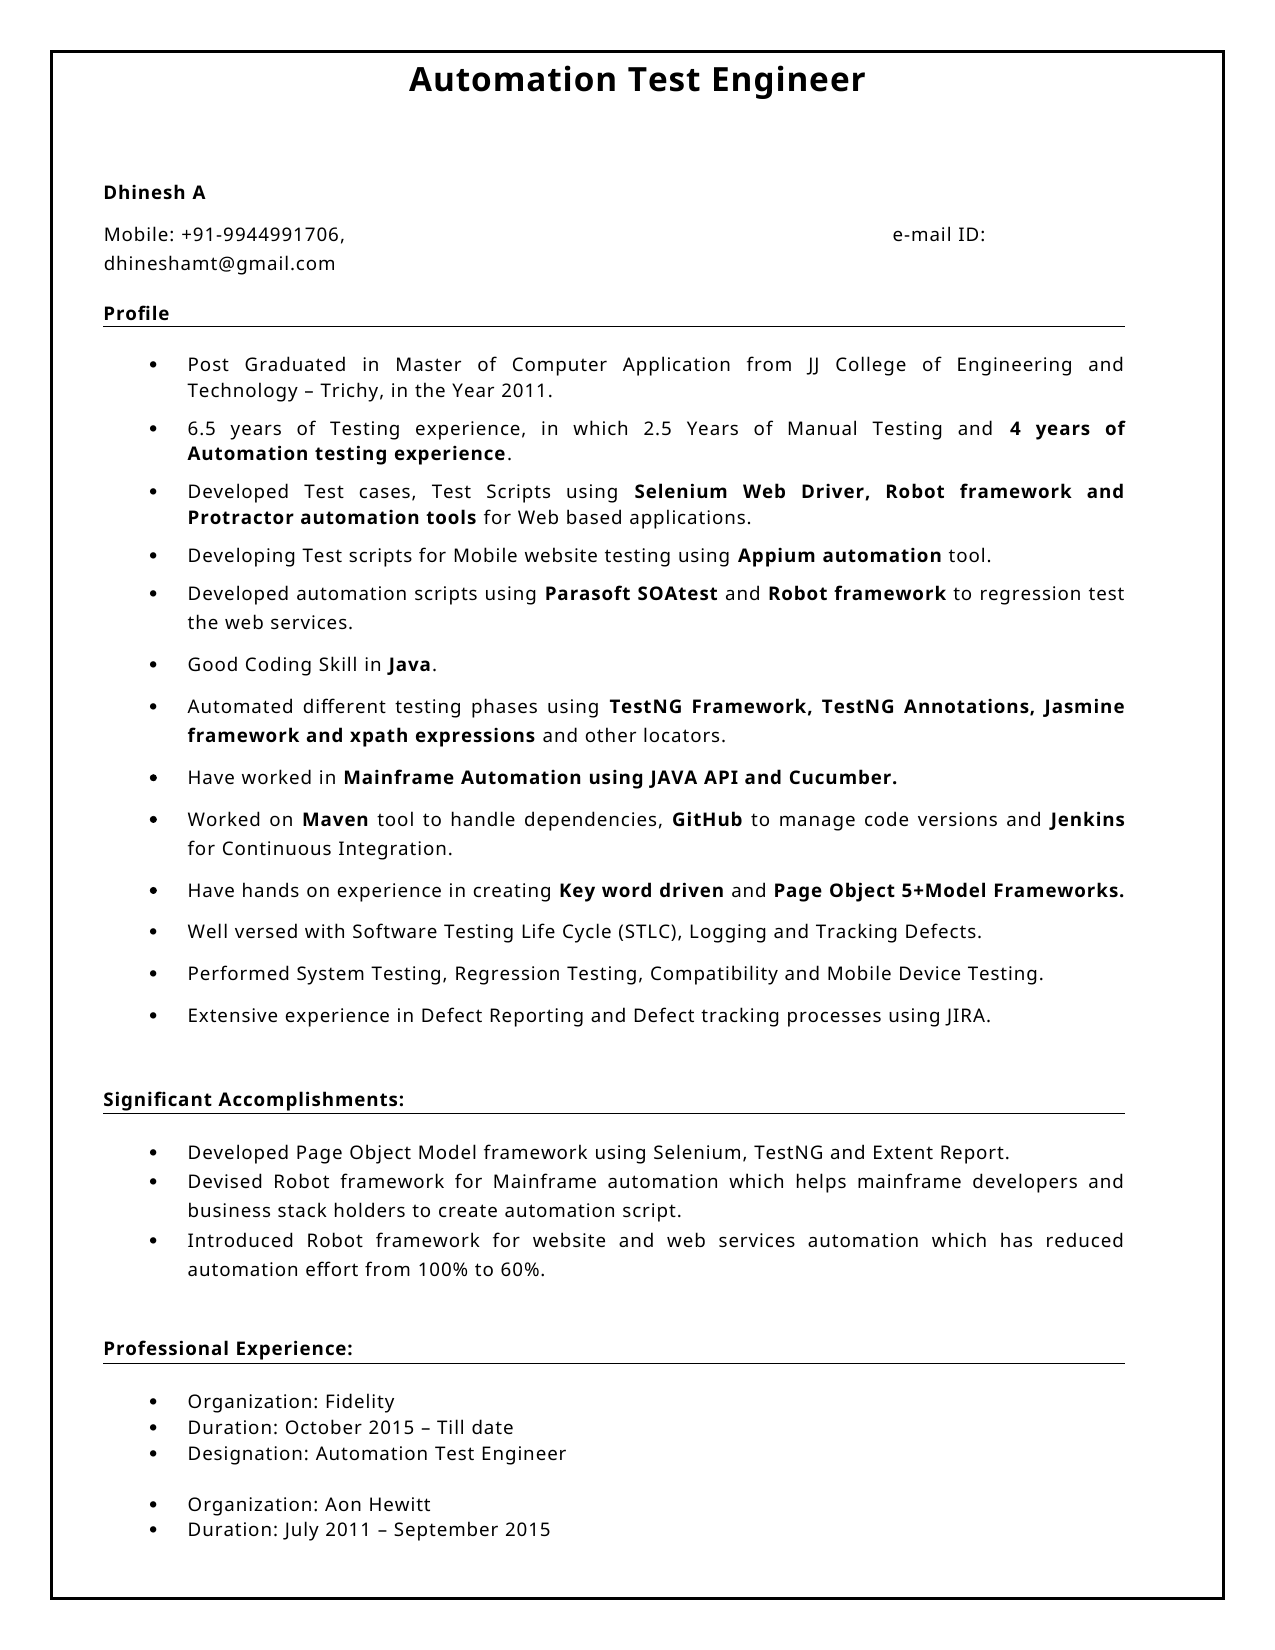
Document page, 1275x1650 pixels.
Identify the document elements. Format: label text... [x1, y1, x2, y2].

text Automation Test Engineer [150, 56, 1125, 102]
list Organization: Aon Hewitt [150, 1491, 1125, 1516]
list Good Coding Skill in Java. [150, 651, 1125, 677]
list Introduced Robot framework for website and web services automation which has reduced automation effort from 100% to 60%. [150, 1227, 1125, 1282]
list Extensive experience in Defect Reporting and Defect tracking processes using JIRA. [150, 1002, 1125, 1028]
list Developing Test scripts for Mobile website testing using Appium automation tool. [150, 542, 1125, 568]
list Post Graduated in Master of Computer Application from JJ College of Engineering and Technology – Trichy, in the Year 2011. [150, 352, 1125, 403]
list Worked on Maven tool to handle dependencies, GitHub to manage code versions and Jenkins for Continuous Integration. [150, 806, 1125, 861]
text Significant Accomplishments: [103, 1086, 1125, 1113]
list Performed System Testing, Regression Testing, Compatibility and Mobile Device Testing. [150, 961, 1125, 986]
list Well versed with Software Testing Life Cycle (STLC), Logging and Tracking Defects. [150, 919, 1125, 944]
list Duration: July 2011 – September 2015 [150, 1516, 1125, 1542]
list Devised Robot framework for Mainframe automation which helps mainframe developers and business stack holders to create automation script. [150, 1168, 1125, 1223]
list 6.5 years of Testing experience, in which 2.5 Years of Manual Testing and 4 years of Automation testing experience. [150, 415, 1125, 466]
list Developed Test cases, Test Scripts using Selenium Web Driver, Robot framework and Protractor automation tools for Web based applications. [150, 479, 1125, 530]
text Professional Experience: [103, 1336, 1125, 1363]
list Developed automation scripts using Parasoft SOAtest and Robot framework to regression test the web services. [150, 580, 1125, 635]
list Duration: October 2015 – Till date [150, 1414, 1125, 1440]
list Have hands on experience in creating Key word driven and Page Object 5+Model Frameworks. [150, 877, 1125, 902]
text Profile [103, 301, 1125, 326]
text Mobile: +91-9944991706, e-mail ID: dhineshamt@gmail.com [103, 221, 1125, 276]
list Automated different testing phases using TestNG Framework, TestNG Annotations, Jasmine framework and xpath expressions and other locators. [150, 693, 1125, 748]
list Developed Page Object Model framework using Selenium, TestNG and Extent Report. [150, 1139, 1125, 1164]
list Organization: Fidelity [150, 1389, 1125, 1414]
list Have worked in Mainframe Automation using JAVA API and Cucumber. [150, 764, 1125, 790]
list Designation: Automation Test Engineer [150, 1440, 1125, 1465]
text Dhinesh A [103, 179, 1125, 205]
